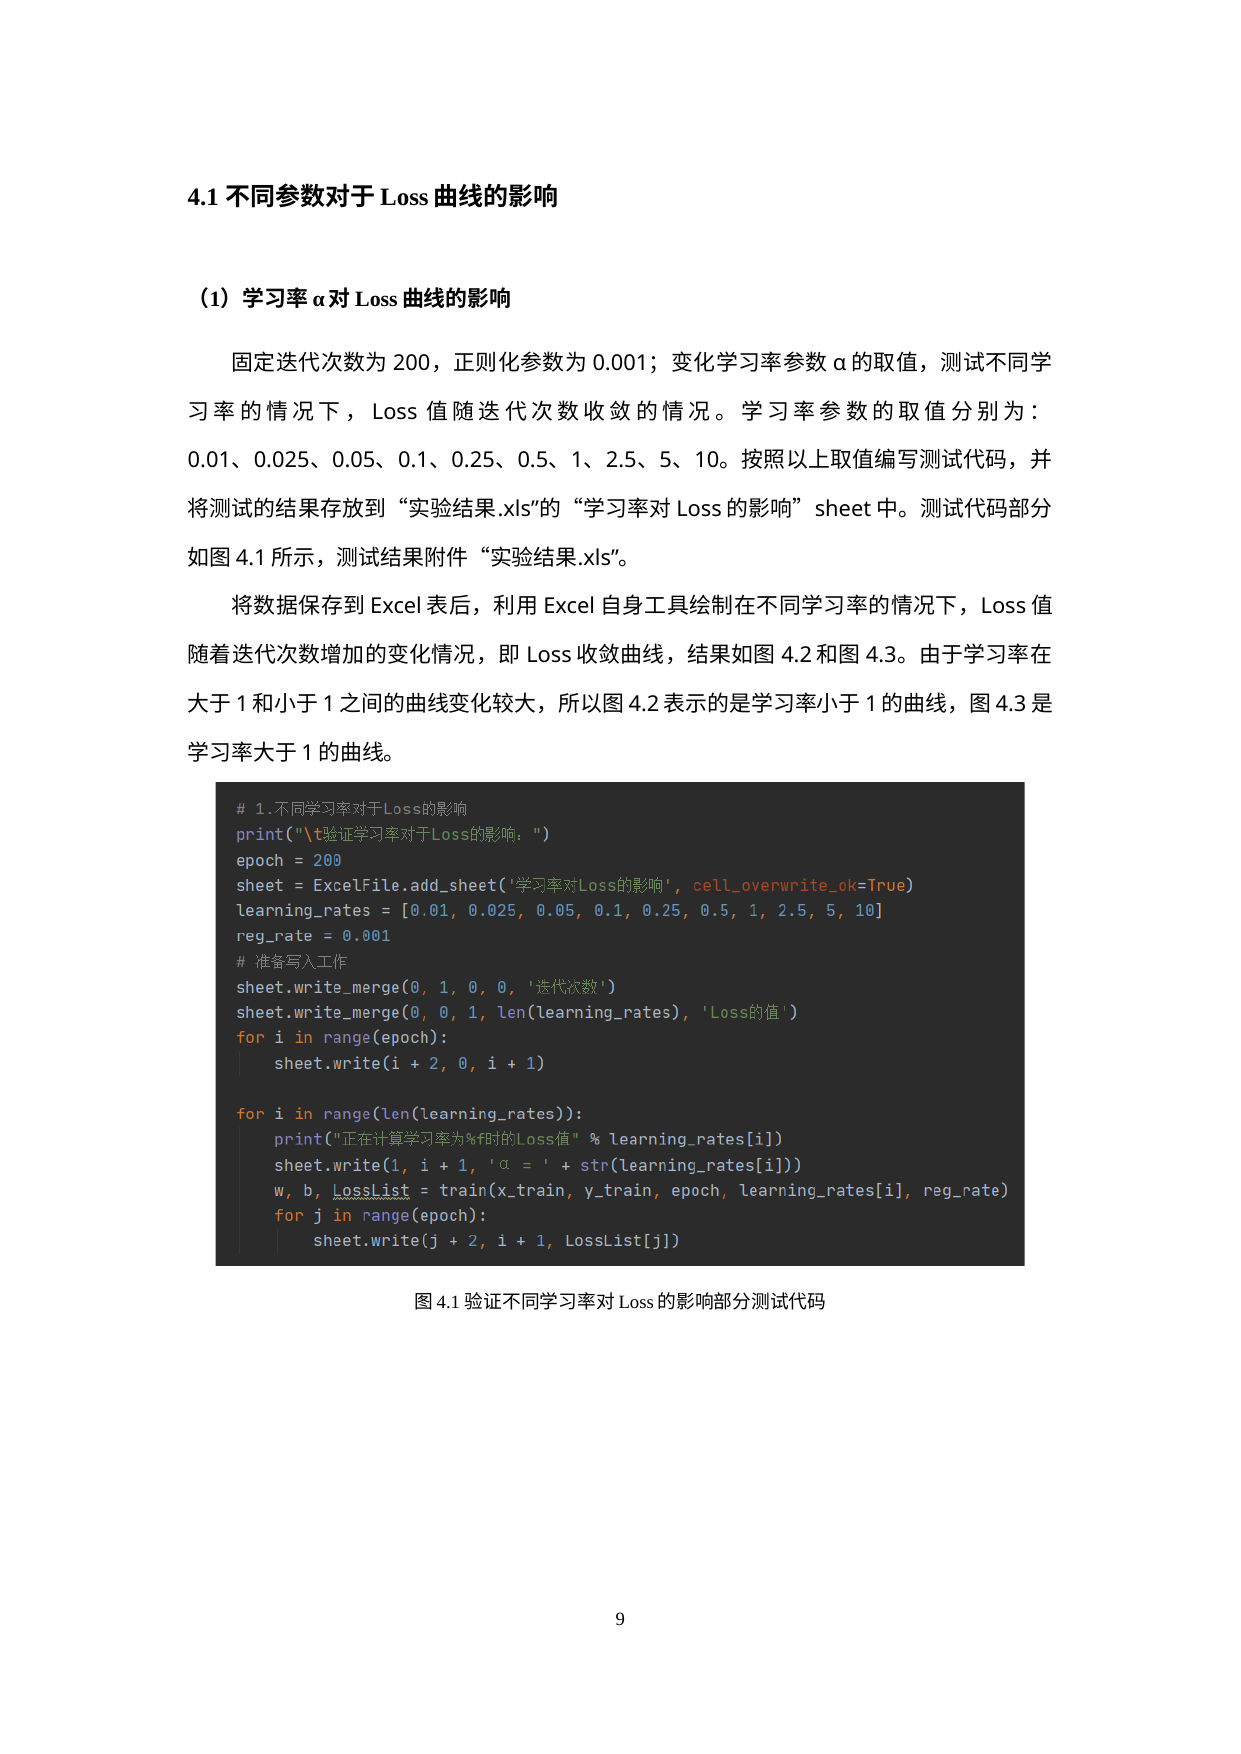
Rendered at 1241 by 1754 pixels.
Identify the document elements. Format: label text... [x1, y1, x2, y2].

text 将数据保存到Excel表后，利用Excel自身工具绘制在不同学习率的情况下，Loss值随着迭代次数增加的变化情况，即Loss收敛曲线，结果如图4.2和图4.3。由于学习率在大于1和小于1之间的曲线变化较大，所以图4.2表示的是学习率小于1的曲线，图4.3是学习率大于1的曲线。 [187, 588, 1053, 767]
text 图4.1 验证不同学习率对Loss的影响部分测试代码 [187, 1284, 1053, 1317]
picture [215, 782, 1025, 1266]
text （1）学习率α对Loss曲线的影响 [187, 281, 1053, 313]
text 固定迭代次数为200，正则化参数为0.001；变化学习率参数α的取值，测试不同学习率的情况下，Loss值随迭代次数收敛的情况。学习率参数的取值分别为：0.01、0.025、0.05、0.1、0.25、0.5、1、2.5、5、10。按照以上取值编写测试代码，并将测试的结果存放到“实验结果.xls”的“学习率对Loss的影响”sheet中。测试代码部分如图4.1所示，测试结果附件“实验结果.xls”。 [187, 345, 1053, 572]
subtitle 4.1 不同参数对于Loss曲线的影响 [187, 162, 1053, 227]
